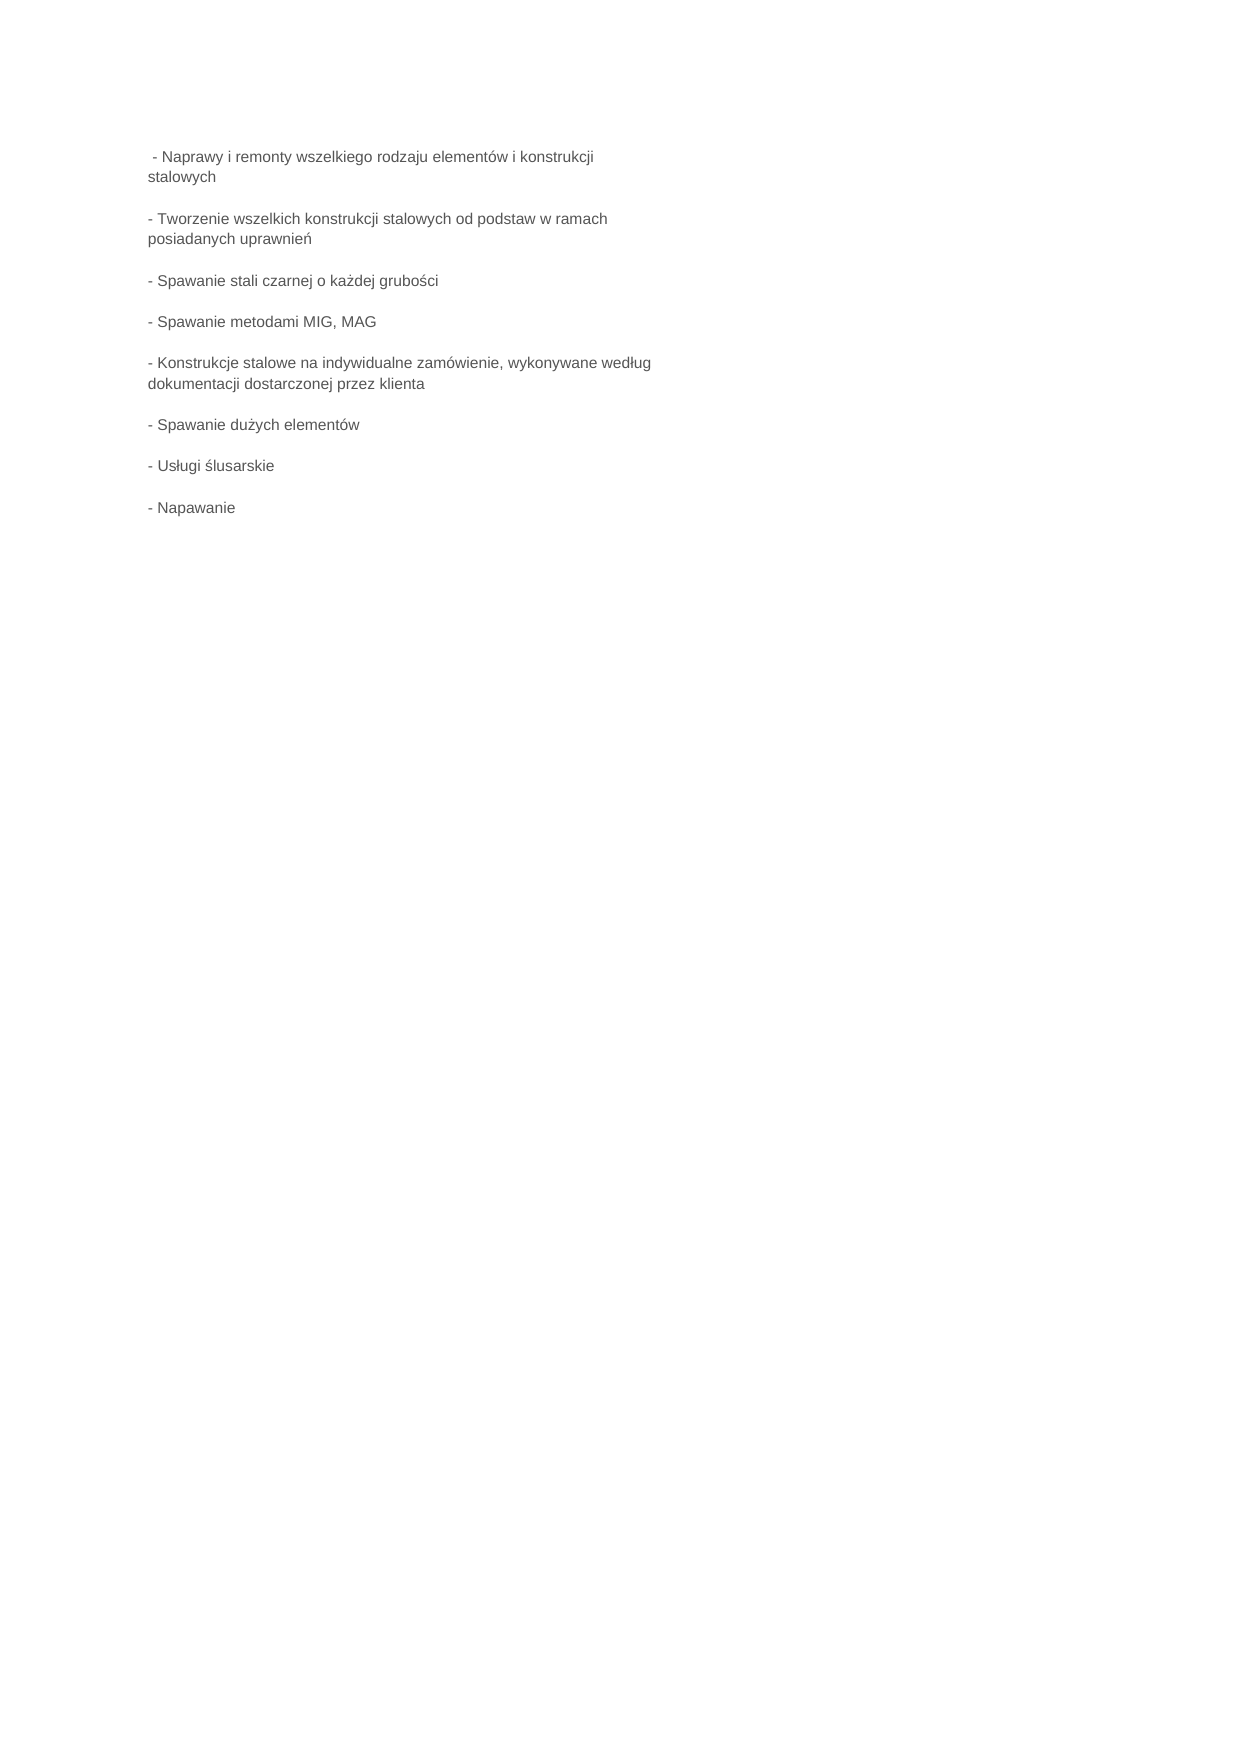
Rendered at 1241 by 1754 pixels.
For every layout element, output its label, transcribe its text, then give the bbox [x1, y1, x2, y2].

text - Konstrukcje stalowe na indywidualne zamówienie, wykonywane według dokumentacji dostarczonej przez klienta - Spawanie dużych elementów - Usługi ślusarskie - Napawanie [148, 354, 1093, 590]
text - Naprawy i remonty wszelkiego rodzaju elementów i konstrukcji stalowych - Tworzenie wszelkich konstrukcji stalowych od podstaw w ramach posiadanych uprawnień - Spawanie stali czarnej o każdej grubości - Spawanie metodami MIG, MAG [148, 148, 1093, 331]
